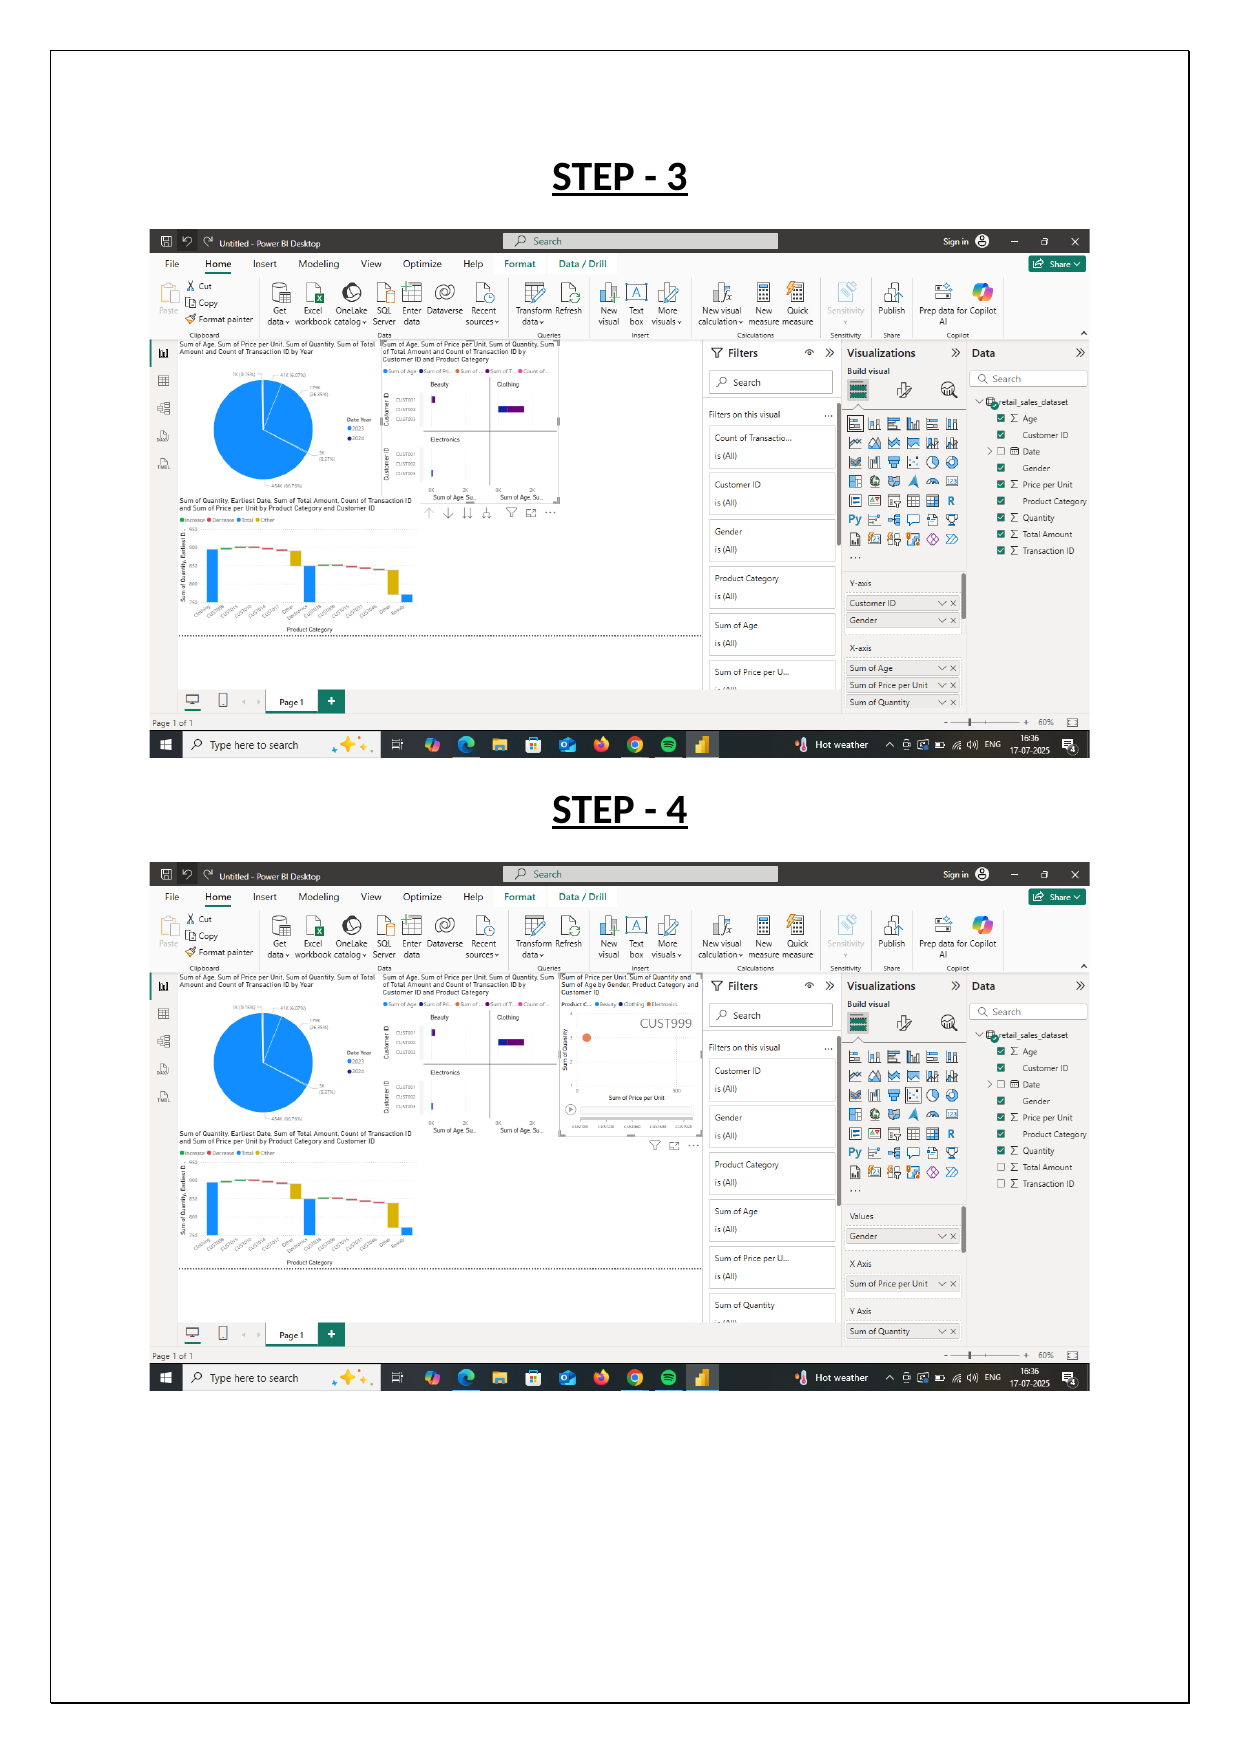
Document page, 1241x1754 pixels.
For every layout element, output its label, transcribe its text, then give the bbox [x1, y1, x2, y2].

text STEP - 4 [112, 783, 1127, 834]
picture [149, 862, 1090, 1391]
picture [149, 229, 1090, 758]
text STEP - 3 [112, 150, 1127, 201]
